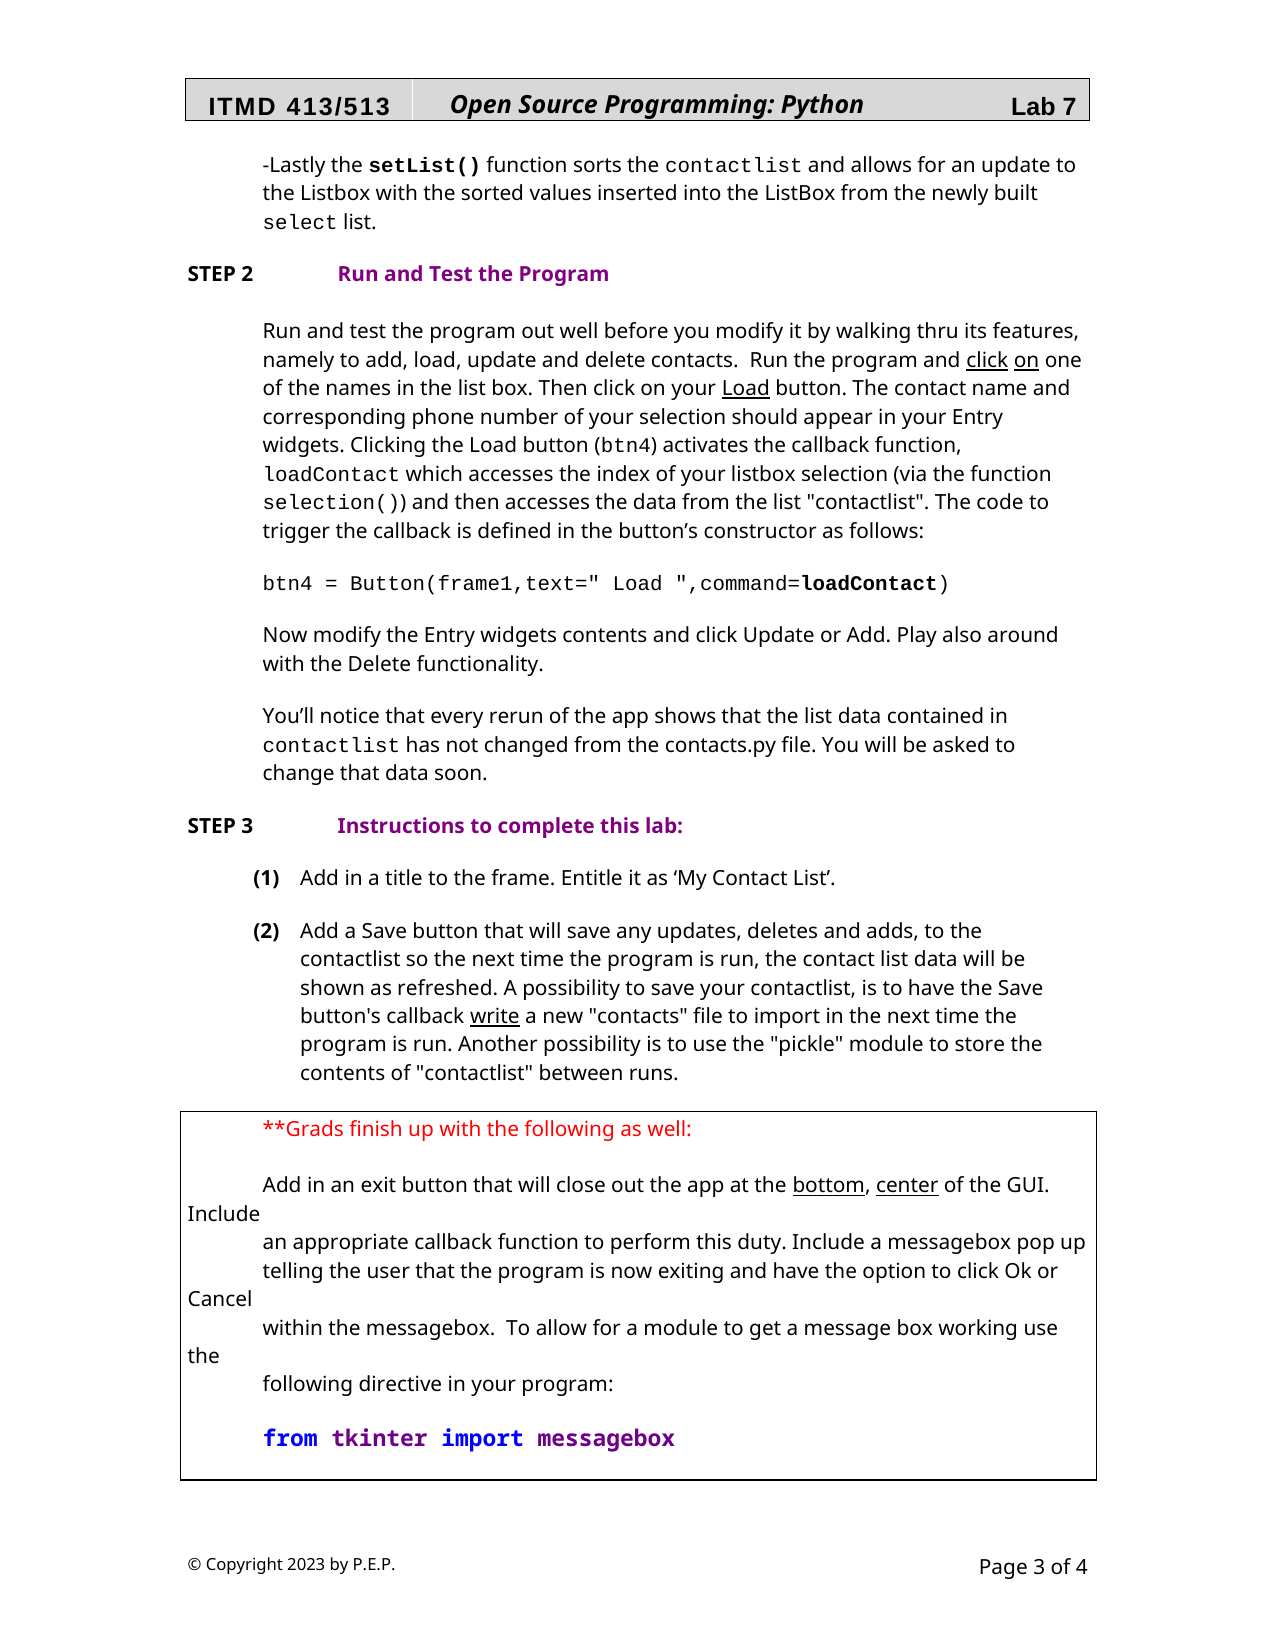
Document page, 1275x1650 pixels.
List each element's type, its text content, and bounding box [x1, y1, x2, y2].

text btn4 = Button(frame1,text=" Load ",command=loadContact) [262, 573, 1087, 596]
text Add in an exit button that will close out the app at the bottom, center of the GUI. Include [187, 1171, 1087, 1227]
text following directive in your program: [187, 1369, 1087, 1398]
list Add in a title to the frame. Entitle it as ‘My Contact List’. [253, 863, 1087, 892]
list Add a Save button that will save any updates, deletes and adds, to the contactlist so the next time the program is run, the contact list data will be shown as refreshed. A possibility to save your contactlist, is to have the Save button's callback write a new "contacts" file to import in the next time the program is run. Another possibility is to use the "pickle" module to store the contents of "contactlist" between runs. [253, 916, 1087, 1086]
text STEP 3 Instructions to complete this lab: [187, 811, 1087, 839]
text from tkinter import messagebox [187, 1422, 1087, 1453]
text **Grads finish up with the following as well: [181, 1112, 1096, 1142]
text an appropriate callback function to perform this duty. Include a messagebox pop up [187, 1227, 1087, 1256]
text STEP 2 Run and Test the Program [187, 259, 1087, 288]
text You’ll notice that every rerun of the app shows that the list data contained in contactlist has not changed from the contacts.py file. You will be asked to change that data soon. [262, 701, 1087, 787]
text Now modify the Entry widgets contents and click Update or Add. Play also around with the Delete functionality. [262, 620, 1087, 677]
text Run and test the program out well before you modify it by walking thru its features, namely to add, load, update and delete contacts. Run the program and click on one of the names in the list box. Then click on your Load button. The contact name and corresponding phone number of your selection should appear in your Entry widgets. Clicking the Load button (btn4) activates the callback function, loadContact which accesses the index of your listbox selection (via the function selection()) and then accesses the data from the list "contactlist". The code to trigger the callback is defined in the button’s constructor as follows: [262, 316, 1087, 544]
text -Lastly the setList() function sorts the contactlist and allows for an update to the Listbox with the sorted values inserted into the ListBox from the newly built select list. [262, 150, 1087, 236]
text within the messagebox. To allow for a module to get a message box working use the [187, 1313, 1087, 1369]
text telling the user that the program is now exiting and have the option to click Ok or Cancel [187, 1256, 1087, 1313]
